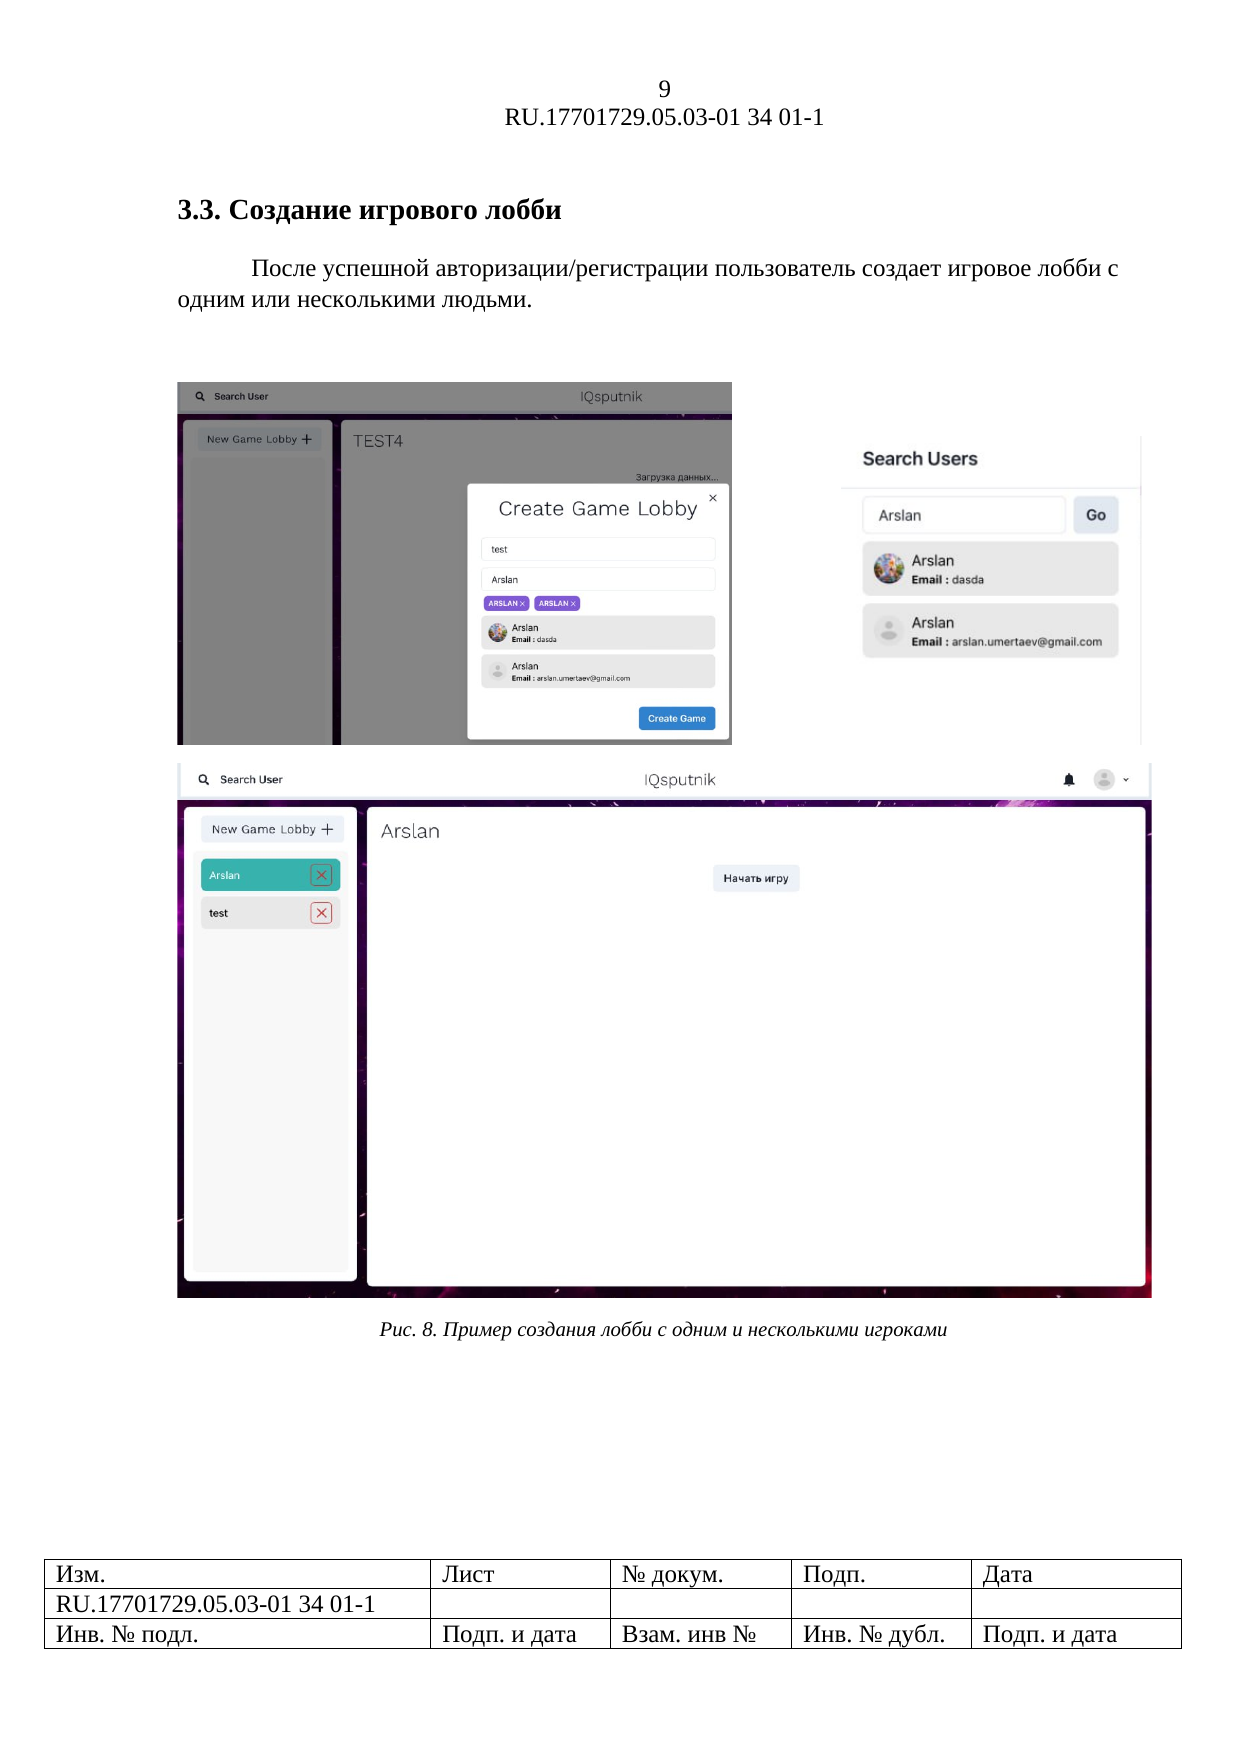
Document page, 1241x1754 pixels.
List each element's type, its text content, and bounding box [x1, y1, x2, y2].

subtitle 3.3. Создание игрового лобби [177, 192, 1152, 226]
picture [841, 436, 1142, 745]
picture [177, 763, 1152, 1298]
text После успешной авторизации/регистрации пользователь создает игровое лобби с одним или несколькими людьми. [177, 253, 1152, 313]
picture [177, 382, 732, 745]
text Рис. 8. Пример создания лобби с одним и несколькими игроками [177, 1317, 1152, 1341]
